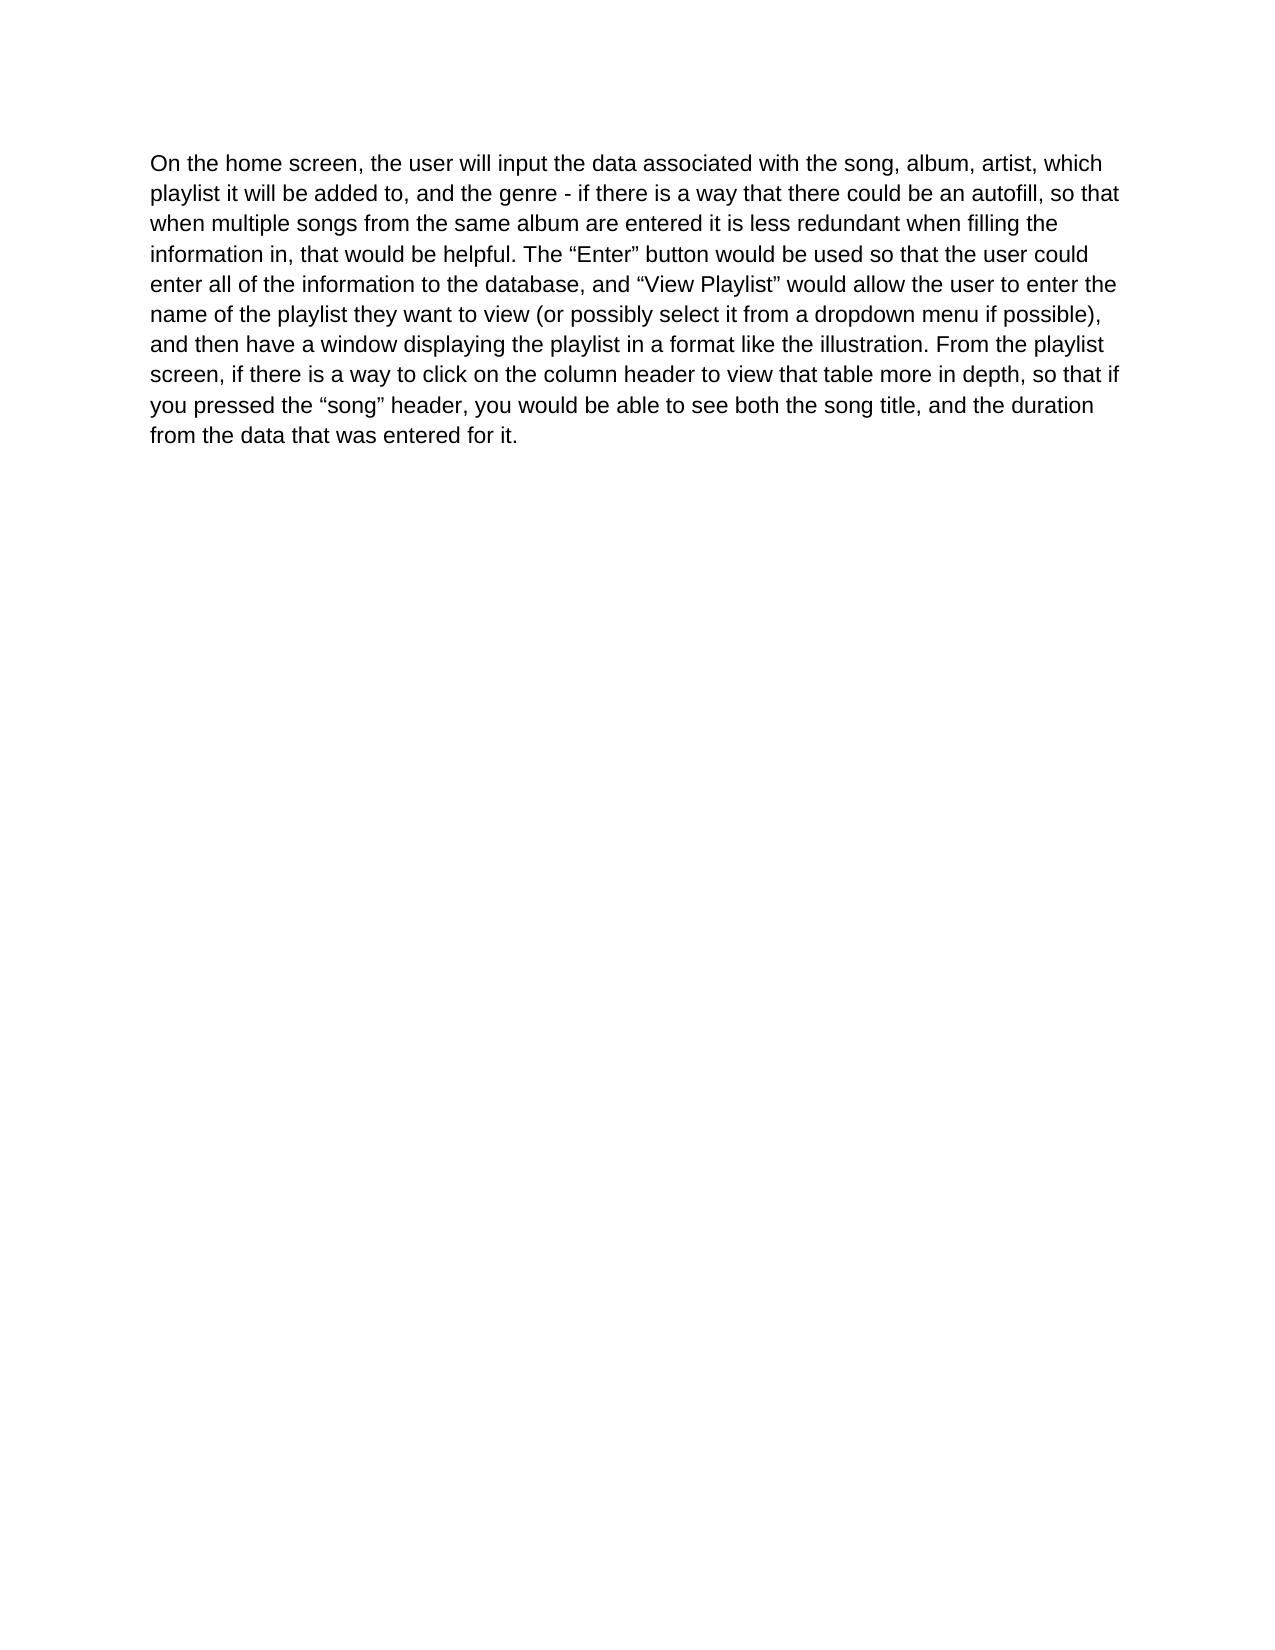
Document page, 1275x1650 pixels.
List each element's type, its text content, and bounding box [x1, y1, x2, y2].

text On the home screen, the user will input the data associated with the song, album, artist, which playlist it will be added to, and the genre - if there is a way that there could be an autofill, so that when multiple songs from the same album are entered it is less redundant when filling the information in, that would be helpful. The “Enter” button would be used so that the user could enter all of the information to the database, and “View Playlist” would allow the user to enter the name of the playlist they want to view (or possibly select it from a dropdown menu if possible), and then have a window displaying the playlist in a format like the illustration. From the playlist screen, if there is a way to click on the column header to view that table more in depth, so that if you pressed the “song” header, you would be able to see both the song title, and the duration from the data that was entered for it. [150, 150, 1125, 448]
